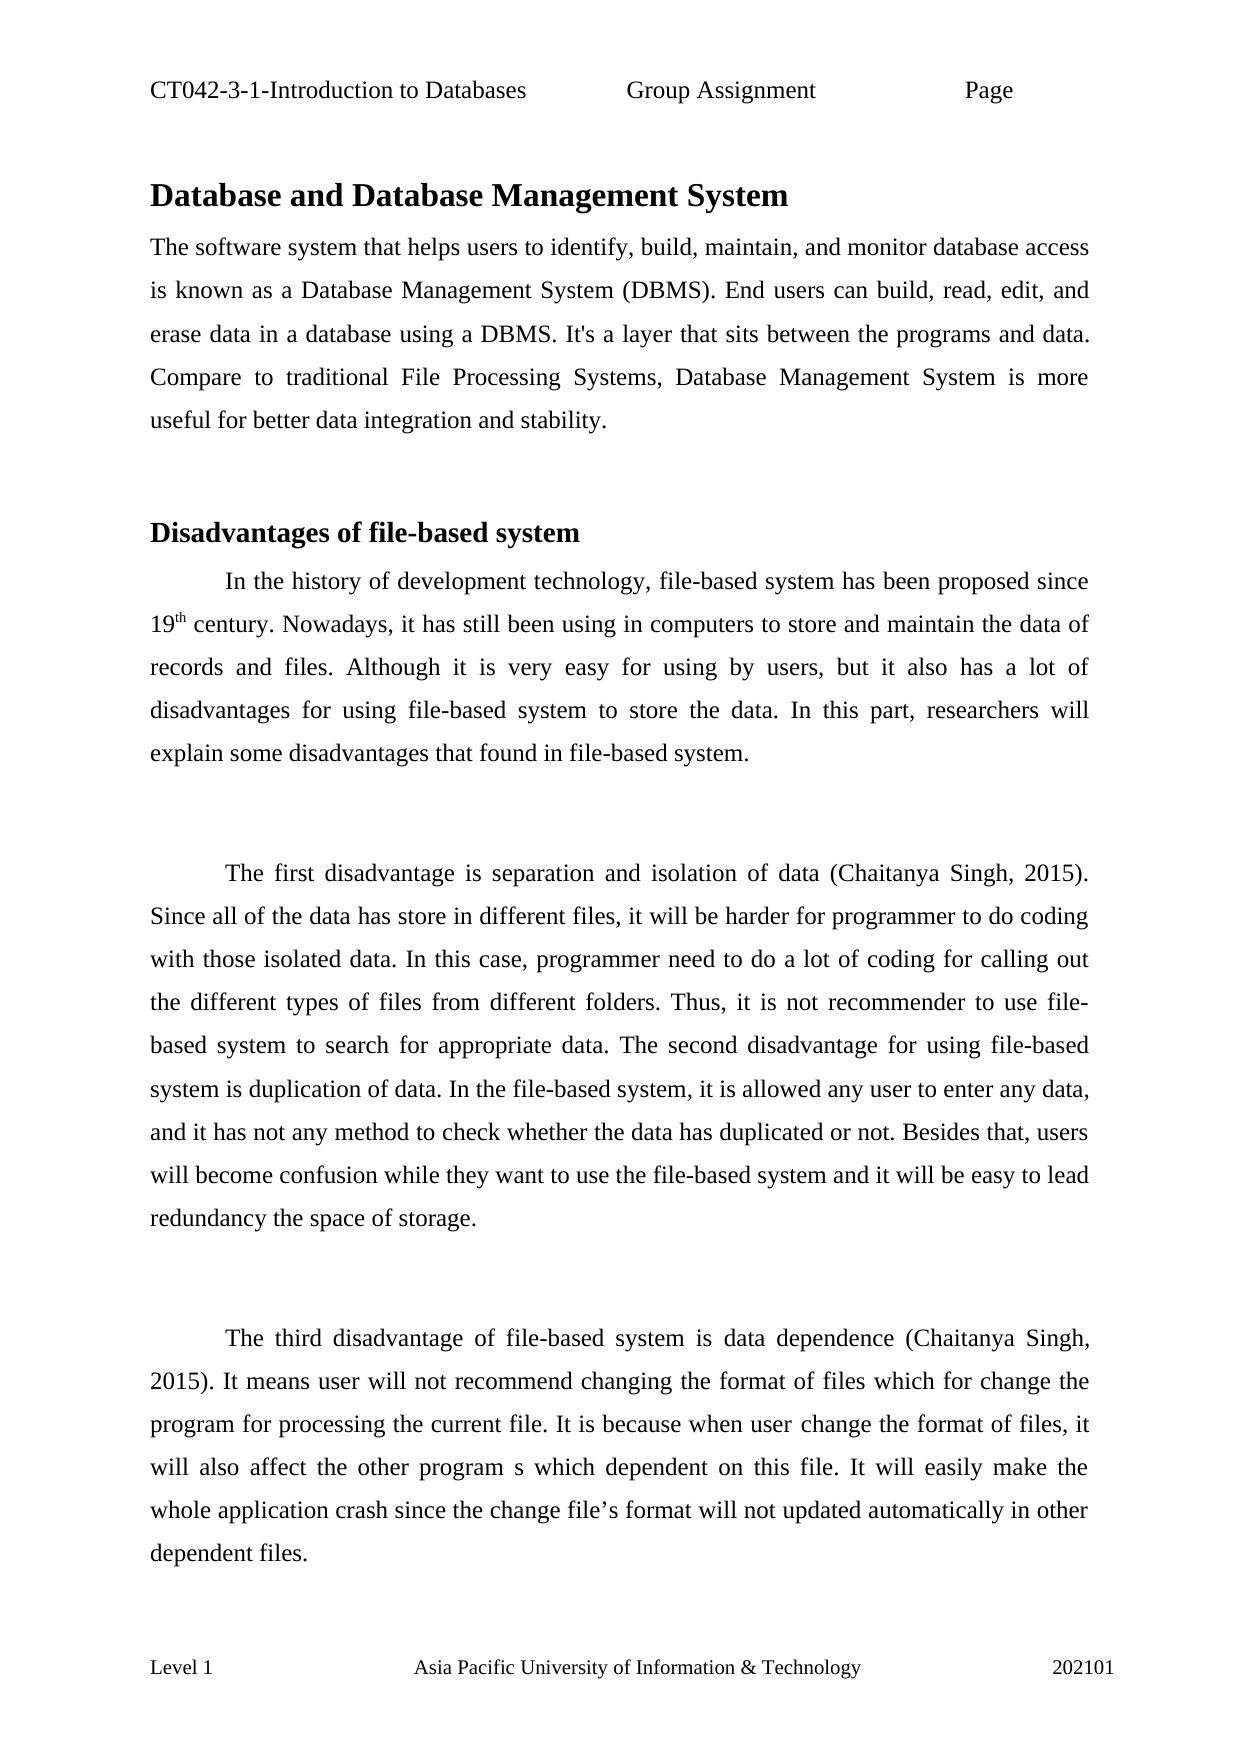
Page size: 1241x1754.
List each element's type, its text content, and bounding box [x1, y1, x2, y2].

text In the history of development technology, file-based system has been proposed since 19th century. Nowadays, it has still been using in computers to store and maintain the data of records and files. Although it is very easy for using by users, but it also has a lot of disadvantages for using file-based system to store the data. In this part, researchers will explain some disadvantages that found in file-based system. [150, 566, 1090, 767]
text The third disadvantage of file-based system is data dependence (Chaitanya Singh, 2015). It means user will not recommend changing the format of files which for change the program for processing the current file. It is because when user change the format of files, it will also affect the other program s which dependent on this file. It will easily make the whole application crash since the change file’s format will not updated automatically in other dependent files. [150, 1323, 1090, 1567]
subtitle Database and Database Management System [150, 175, 1090, 213]
text The first disadvantage is separation and isolation of data (Chaitanya Singh, 2015). Since all of the data has store in different files, it will be harder for programmer to do coding with those isolated data. In this case, programmer need to do a lot of coding for calling out the different types of files from different folders. Thus, it is not recommender to use file-based system to search for appropriate data. The second disadvantage for using file-based system is duplication of data. In the file-based system, it is allowed any user to enter any data, and it has not any method to check whether the data has duplicated or not. Besides that, users will become confusion while they want to use the file-based system and it will be easy to lead redundancy the space of storage. [150, 858, 1090, 1232]
text The software system that helps users to identify, build, maintain, and monitor database access is known as a Database Management System (DBMS). End users can build, read, edit, and erase data in a database using a DBMS. It's a layer that sits between the programs and data. Compare to traditional File Processing Systems, Database Management System is more useful for better data integration and stability. [150, 232, 1090, 434]
subtitle Disadvantages of file-based system [150, 516, 1090, 549]
